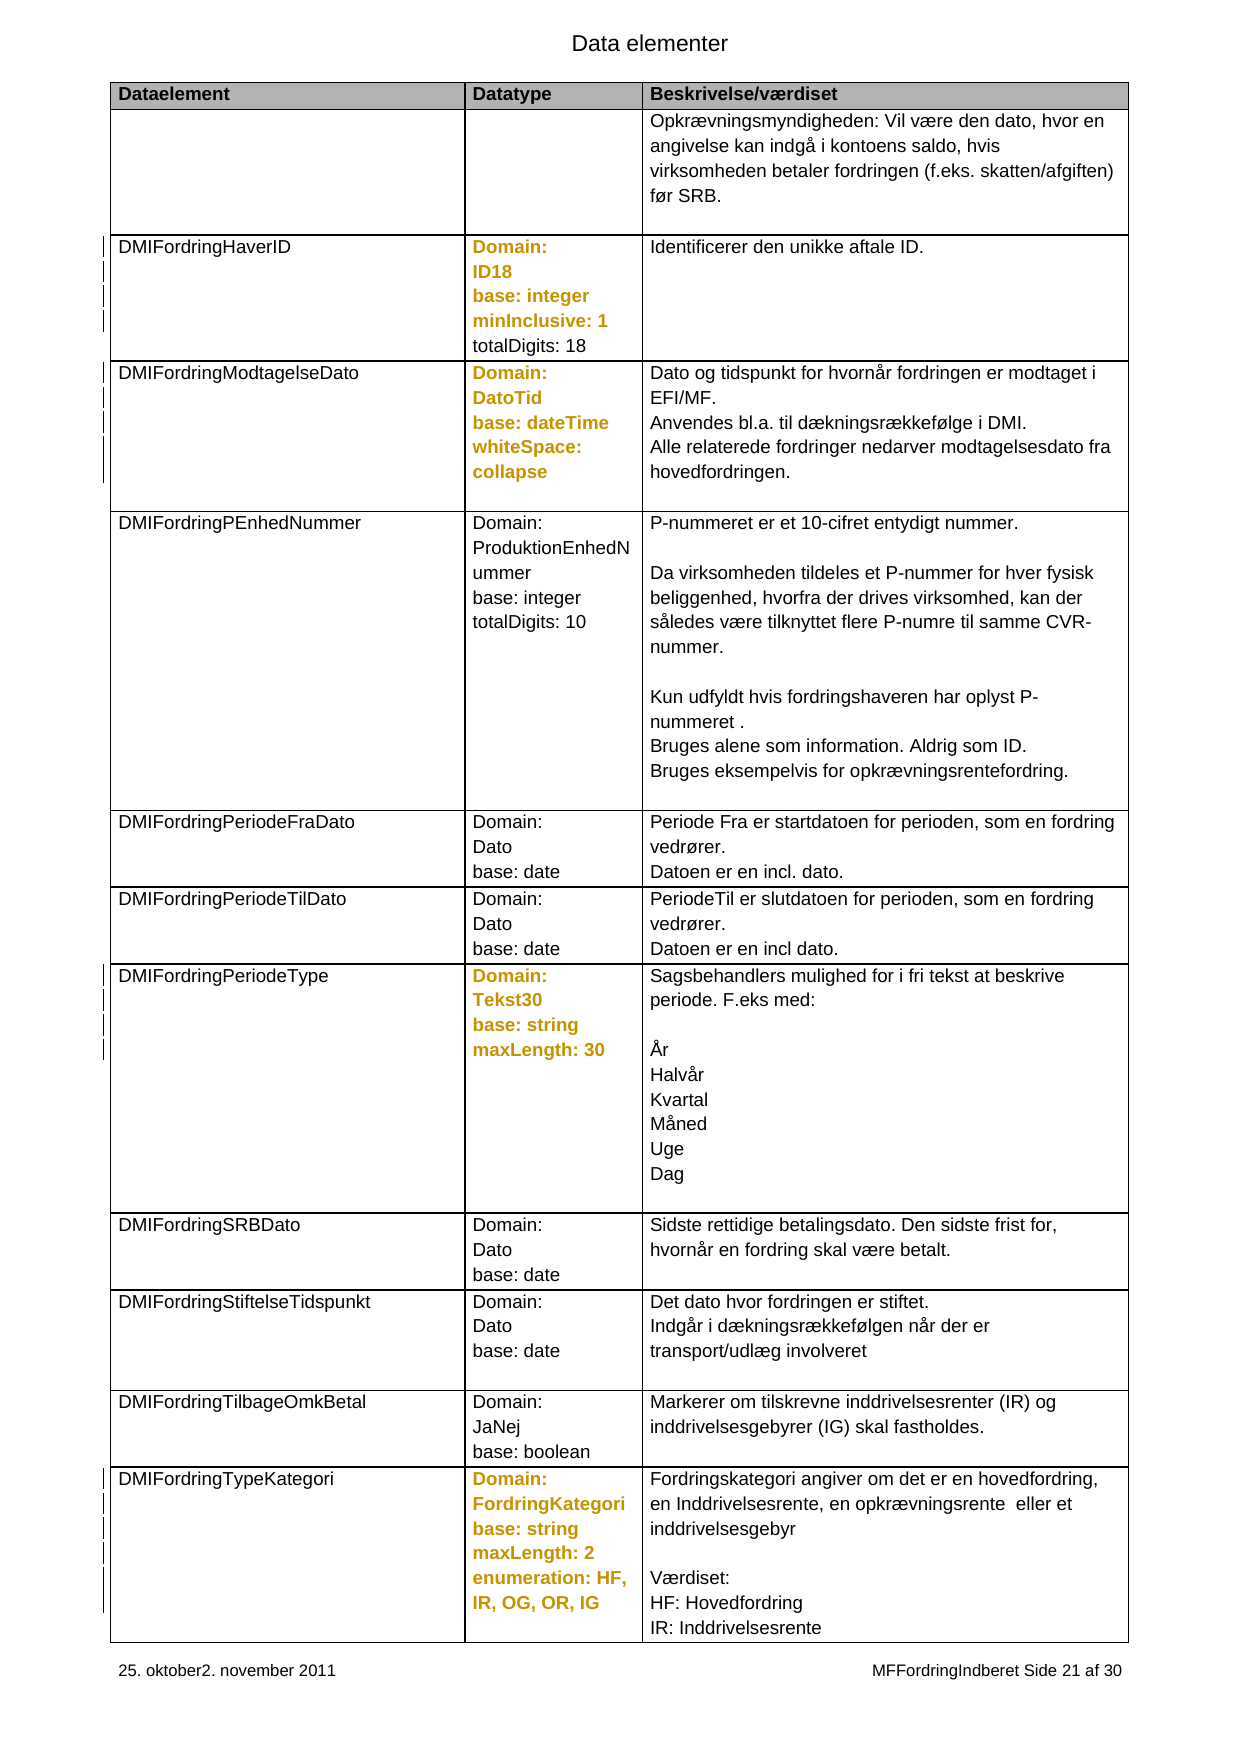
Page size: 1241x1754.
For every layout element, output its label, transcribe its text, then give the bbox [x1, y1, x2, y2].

table_cell DMIFordringHaverID [111, 236, 464, 360]
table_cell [466, 110, 642, 234]
table_cell Sagsbehandlers mulighed for i fri tekst at beskrive periode. F.eks med: År Halvår Kvartal Måned Uge Dag [643, 965, 1128, 1212]
table_header Beskrivelse/værdiset [643, 83, 1128, 109]
table_cell Det dato hvor fordringen er stiftet. Indgår i dækningsrækkefølgen når der er transport/udlæg involveret [643, 1291, 1128, 1389]
table_cell DMIFordringTilbageOmkBetal [111, 1391, 464, 1466]
table_header Datatype [466, 83, 642, 109]
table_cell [643, 1468, 1128, 1642]
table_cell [466, 1468, 642, 1642]
table_cell DMIFordringPEnhedNummer [111, 512, 464, 810]
table_cell Domain: ID18 base: integer minInclusive: 1 totalDigits: 18 [466, 236, 642, 360]
table_cell DMIFordringSRBDato [111, 1214, 464, 1289]
table_cell Identificerer den unikke aftale ID. [643, 236, 1128, 360]
table_cell Domain: Dato base: date [466, 888, 642, 963]
table_cell Sidste rettidige betalingsdato. Den sidste frist for, hvornår en fordring skal være betalt. [643, 1214, 1128, 1289]
table_cell Domain: ProduktionEnhedNummer base: integer totalDigits: 10 [466, 512, 642, 810]
table_header Dataelement [111, 83, 464, 109]
table_cell DMIFordringModtagelseDato [111, 362, 464, 511]
table_cell Dato og tidspunkt for hvornår fordringen er modtaget i EFI/MF. Anvendes bl.a. til dækningsrækkefølge i DMI. Alle relaterede fordringer nedarver modtagelsesdato fra hovedfordringen. [643, 362, 1128, 511]
table_cell DMIFordringPeriodeType [111, 965, 464, 1212]
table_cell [111, 1468, 464, 1642]
table_cell PeriodeTil er slutdatoen for perioden, som en fordring vedrører. Datoen er en incl dato. [643, 888, 1128, 963]
table_cell Domain: Tekst30 base: string maxLength: 30 [466, 965, 642, 1212]
table_cell Domain: Dato base: date [466, 811, 642, 886]
table_cell DMIFordringPeriodeTilDato [111, 888, 464, 963]
table_cell Domain: Dato base: date [466, 1214, 642, 1289]
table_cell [643, 110, 1128, 234]
table_cell Markerer om tilskrevne inddrivelsesrenter (IR) og inddrivelsesgebyrer (IG) skal fastholdes. [643, 1391, 1128, 1466]
table_cell Domain: Dato base: date [466, 1291, 642, 1389]
table_cell DMIFordringStiftelseTidspunkt [111, 1291, 464, 1389]
table_cell Domain: JaNej base: boolean [466, 1391, 642, 1466]
table_cell DMIFordringPeriodeFraDato [111, 811, 464, 886]
table_cell Periode Fra er startdatoen for perioden, som en fordring vedrører. Datoen er en incl. dato. [643, 811, 1128, 886]
table_cell Domain: DatoTid base: dateTime whiteSpace: collapse [466, 362, 642, 511]
table_cell P-nummeret er et 10-cifret entydigt nummer. Da virksomheden tildeles et P-nummer for hver fysisk beliggenhed, hvorfra der drives virksomhed, kan der således være tilknyttet flere P-numre til samme CVR-nummer. Kun udfyldt hvis fordringshaveren har oplyst P-nummeret . Bruges alene som information. Aldrig som ID. Bruges eksempelvis for opkrævningsrentefordring. [643, 512, 1128, 810]
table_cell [111, 110, 464, 234]
